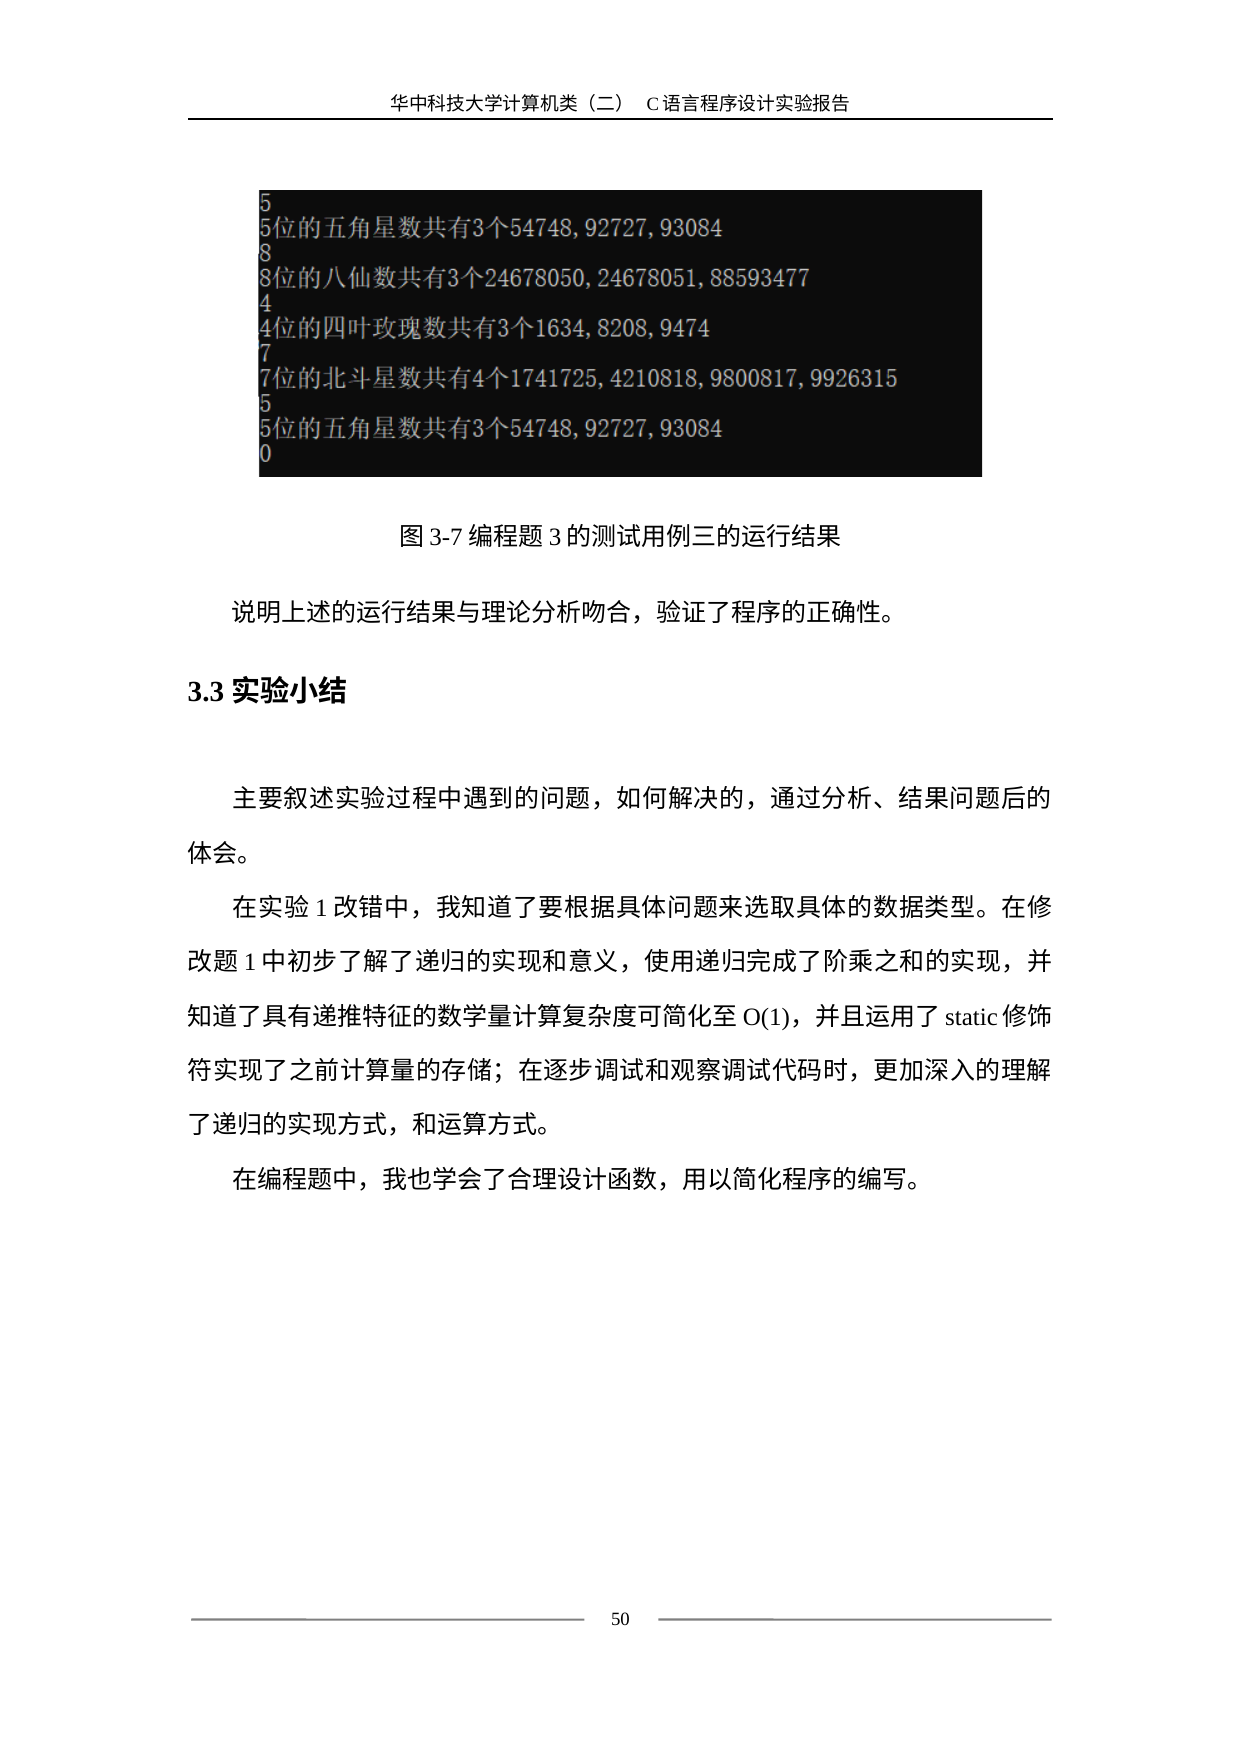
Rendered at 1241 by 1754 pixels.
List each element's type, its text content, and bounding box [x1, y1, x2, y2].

text 在编程题中，我也学会了合理设计函数，用以简化程序的编写。 [187, 1159, 1053, 1196]
text 图3-7 编程题3的测试用例三的运行结果 [187, 502, 1053, 567]
picture [258, 190, 983, 477]
text 主要叙述实验过程中遇到的问题，如何解决的，通过分析、结果问题后的体会。 [187, 779, 1053, 869]
text 说明上述的运行结果与理论分析吻合，验证了程序的正确性。 [187, 592, 1053, 629]
text 在实验1改错中，我知道了要根据具体问题来选取具体的数据类型。在修改题1中初步了解了递归的实现和意义，使用递归完成了阶乘之和的实现，并知道了具有递推特征的数学量计算复杂度可简化至O(1)，并且运用了static修饰符实现了之前计算量的存储；在逐步调试和观察调试代码时，更加深入的理解了递归的实现方式，和运算方式。 [187, 887, 1053, 1141]
subtitle 3.3 实验小结 [187, 656, 1053, 721]
